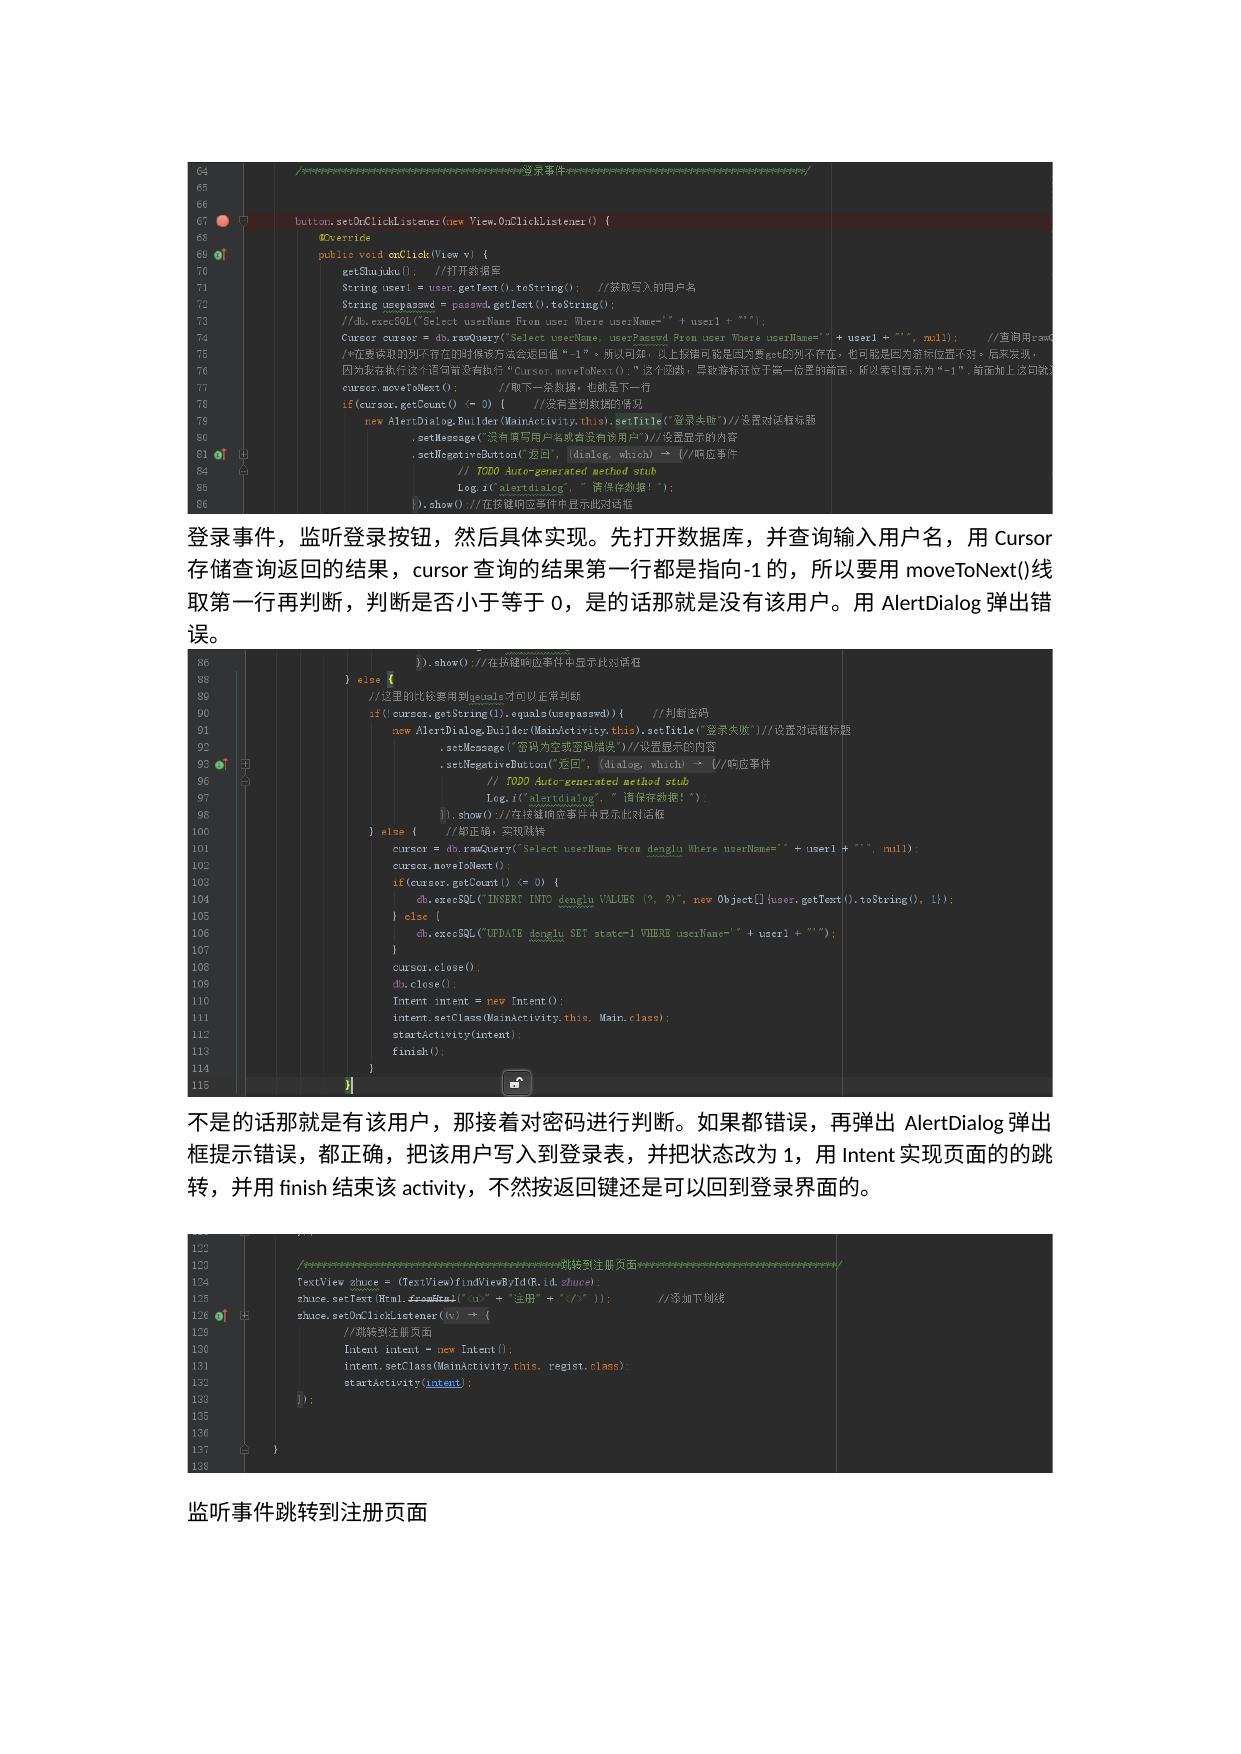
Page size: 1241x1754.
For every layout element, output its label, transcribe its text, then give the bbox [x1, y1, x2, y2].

text 不是的话那就是有该用户，那接着对密码进行判断。如果都错误，再弹出AlertDialog弹出框提示错误，都正确，把该用户写入到登录表，并把状态改为1，用Intent实现页面的的跳转，并用finish结束该activity，不然按返回键还是可以回到登录界面的。 [187, 1104, 1053, 1202]
text 登录事件，监听登录按钮，然后具体实现。先打开数据库，并查询输入用户名，用Cursor存储查询返回的结果，cursor查询的结果第一行都是指向-1的，所以要用moveToNext()线取第一行再判断，判断是否小于等于0，是的话那就是没有该用户。用AlertDialog弹出错误。 [187, 519, 1053, 649]
text 监听事件跳转到注册页面 [187, 1494, 1053, 1527]
picture [187, 1234, 1053, 1473]
picture [187, 649, 1053, 1097]
picture [187, 162, 1053, 514]
